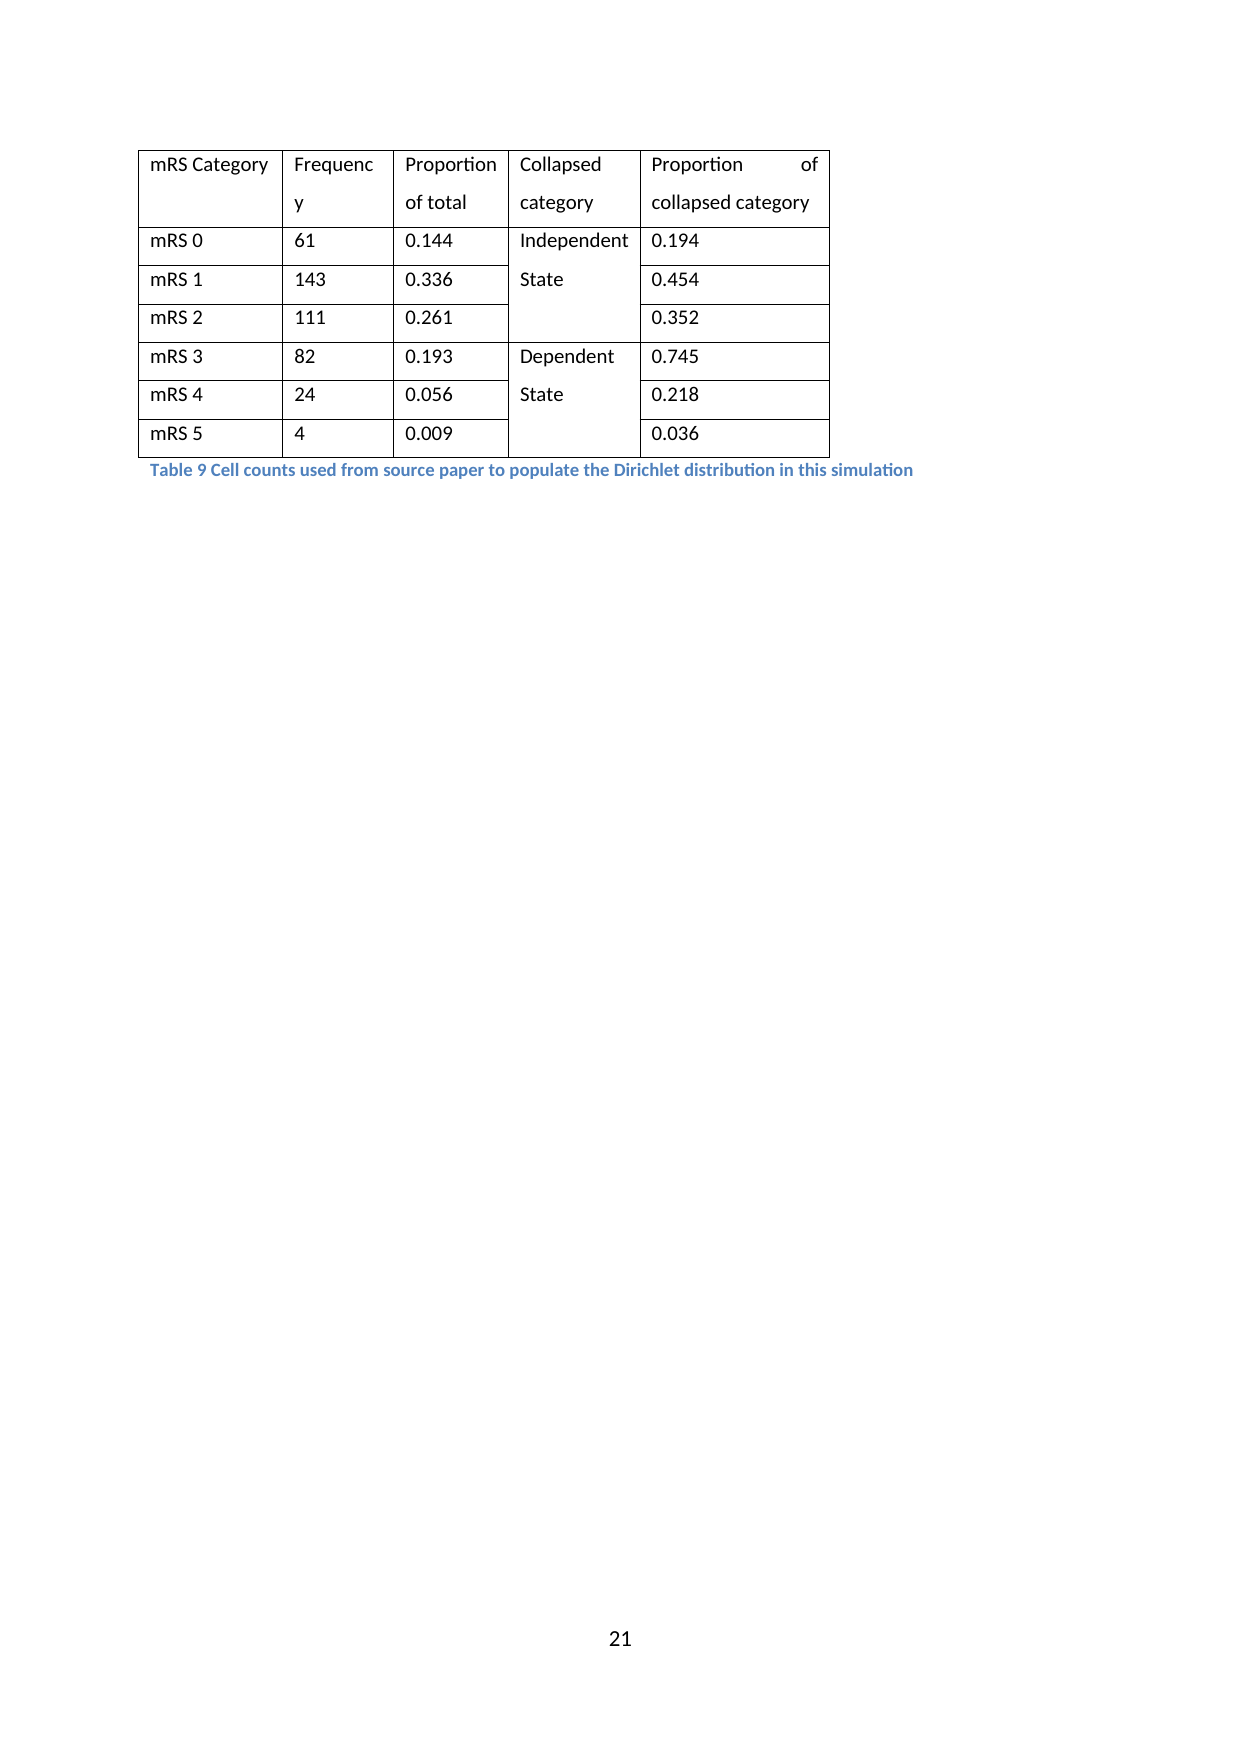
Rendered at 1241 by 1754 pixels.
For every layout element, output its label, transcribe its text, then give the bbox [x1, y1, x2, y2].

table_header Proportion of total [394, 151, 508, 227]
table_cell 0.194 [641, 228, 829, 265]
table_cell 0.036 [641, 420, 829, 457]
table_cell Independent State [509, 228, 640, 342]
table_cell 143 [283, 266, 393, 303]
table_cell 0.009 [394, 420, 508, 457]
table_cell 82 [283, 343, 393, 380]
table_cell mRS 4 [139, 381, 282, 419]
table_cell 0.056 [394, 381, 508, 419]
table_cell mRS 3 [139, 343, 282, 380]
table_cell 0.745 [641, 343, 829, 380]
table_cell 0.352 [641, 305, 829, 342]
table_cell mRS 5 [139, 420, 282, 457]
table_cell Dependent State [509, 343, 640, 457]
table_header Frequency [283, 151, 393, 227]
table_cell 24 [283, 381, 393, 419]
table_cell 111 [283, 305, 393, 342]
table_cell mRS 2 [139, 305, 282, 342]
table_header Proportion of collapsed category [641, 151, 829, 227]
table_cell 4 [283, 420, 393, 457]
table_cell 0.144 [394, 228, 508, 265]
table_cell 61 [283, 228, 393, 265]
table_cell mRS 0 [139, 228, 282, 265]
table_cell 0.261 [394, 305, 508, 342]
table_cell 0.218 [641, 381, 829, 419]
table_header Collapsed category [509, 151, 640, 227]
table_header mRS Category [139, 151, 282, 227]
table_cell 0.336 [394, 266, 508, 303]
table_cell mRS 1 [139, 266, 282, 303]
table_cell 0.454 [641, 266, 829, 303]
table_cell 0.193 [394, 343, 508, 380]
